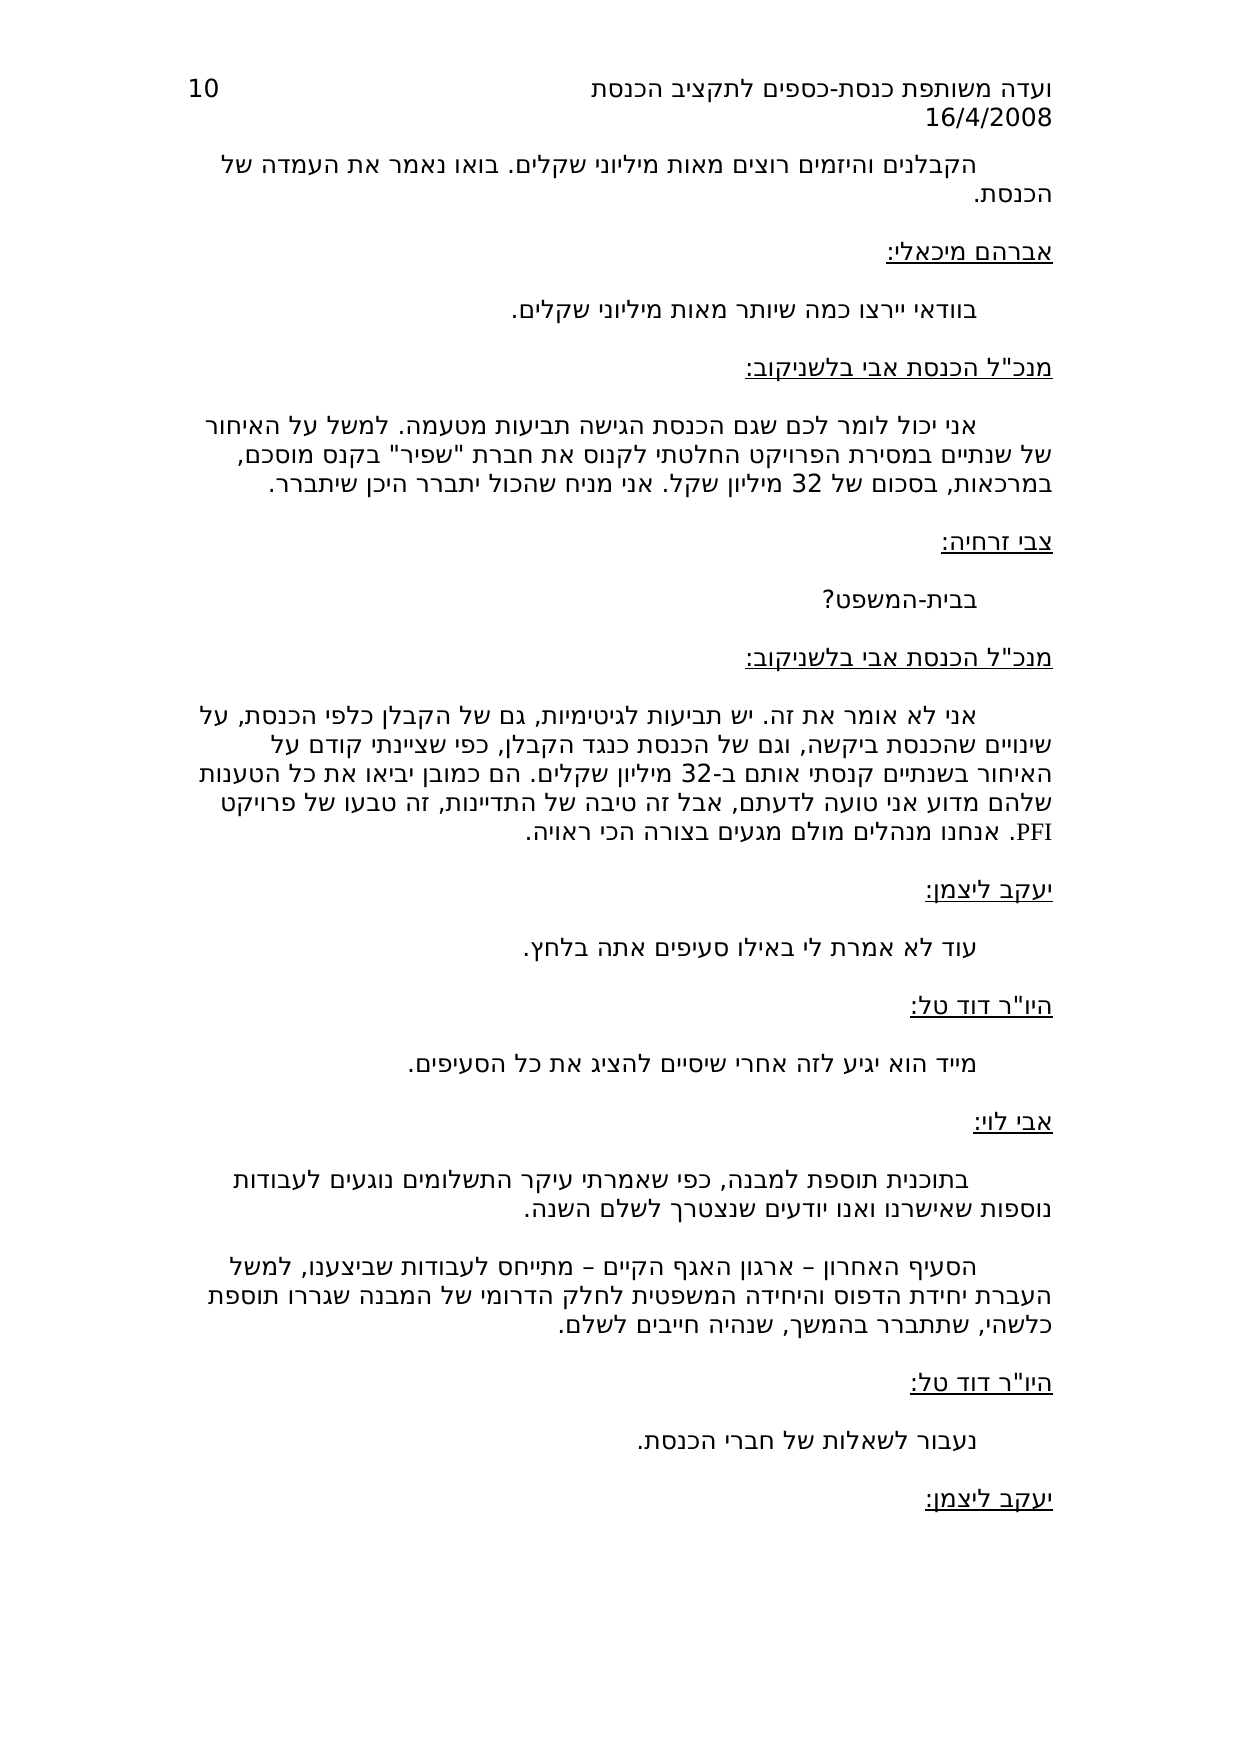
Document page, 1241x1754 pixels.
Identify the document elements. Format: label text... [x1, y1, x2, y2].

text אני לא אומר את זה. יש תביעות לגיטימיות, גם של הקבלן כלפי הכנסת, על שינויים שהכנסת ביקשה, וגם של הכנסת כנגד הקבלן, כפי שציינתי קודם על האיחור בשנתיים קנסתי אותם ב-32 מיליון שקלים. הם כמובן יביאו את כל הטענות שלהם מדוע אני טועה לדעתם, אבל זה טיבה של התדיינות, זה טבעו של פרויקט PFI. אנחנו מנהלים מולם מגעים בצורה הכי ראויה. [187, 701, 1053, 847]
text נעבור לשאלות של חברי הכנסת. [187, 1426, 1053, 1456]
text בתוכנית תוספת למבנה, כפי שאמרתי עיקר התשלומים נוגעים לעבודות נוספות שאישרנו ואנו יודעים שנצטרך לשלם השנה. [187, 1165, 1053, 1223]
text אברהם מיכאלי: [187, 237, 1053, 266]
text בוודאי יירצו כמה שיותר מאות מיליוני שקלים. [187, 295, 1053, 324]
text היו"ר דוד טל: [187, 991, 1053, 1021]
text עוד לא אמרת לי באילו סעיפים אתה בלחץ. [187, 933, 1053, 963]
text מנכ"ל הכנסת אבי בלשניקוב: [187, 643, 1053, 672]
text צבי זרחיה: [187, 527, 1053, 556]
text אני יכול לומר לכם שגם הכנסת הגישה תביעות מטעמה. למשל על האיחור של שנתיים במסירת הפרויקט החלטתי לקנוס את חברת "שפיר" בקנס מוסכם, במרכאות, בסכום של 32 מיליון שקל. אני מניח שהכול יתברר היכן שיתברר. [187, 411, 1053, 498]
text אבי לוי: [187, 1107, 1053, 1136]
text היו"ר דוד טל: [187, 1368, 1053, 1398]
text מנכ"ל הכנסת אבי בלשניקוב: [187, 353, 1053, 382]
text הקבלנים והיזמים רוצים מאות מיליוני שקלים. בואו נאמר את העמדה של הכנסת. [187, 150, 1053, 208]
text מייד הוא יגיע לזה אחרי שיסיים להציג את כל הסעיפים. [187, 1049, 1053, 1078]
text בבית-המשפט? [187, 585, 1053, 614]
text יעקב ליצמן: [187, 1484, 1053, 1513]
text הסעיף האחרון – ארגון האגף הקיים – מתייחס לעבודות שביצענו, למשל העברת יחידת הדפוס והיחידה המשפטית לחלק הדרומי של המבנה שגררו תוספת כלשהי, שתתברר בהמשך, שנהיה חייבים לשלם. [187, 1252, 1053, 1340]
text יעקב ליצמן: [187, 876, 1053, 905]
